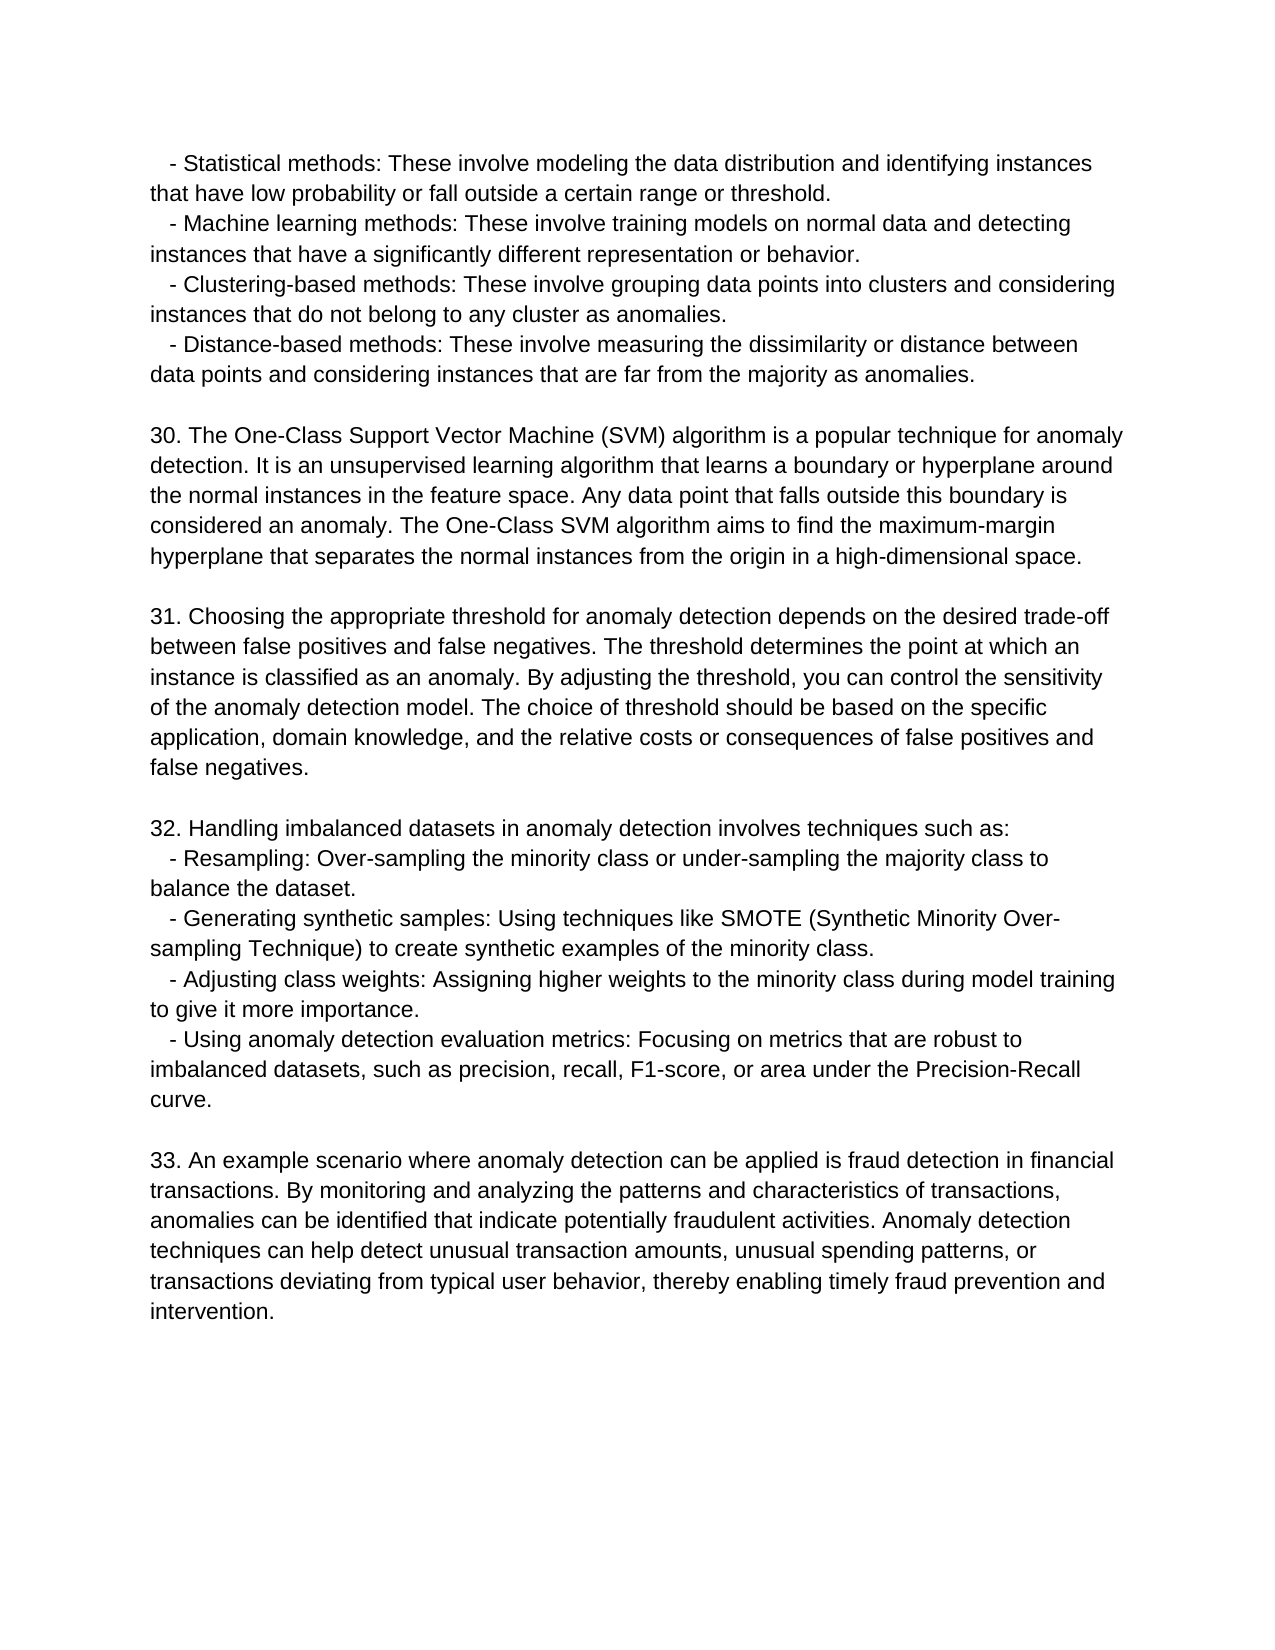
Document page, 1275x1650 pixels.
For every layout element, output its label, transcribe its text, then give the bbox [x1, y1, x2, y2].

text - Clustering-based methods: These involve grouping data points into clusters and considering instances that do not belong to any cluster as anomalies. [150, 271, 1125, 327]
text - Generating synthetic samples: Using techniques like SMOTE (Synthetic Minority Over-sampling Technique) to create synthetic examples of the minority class. [150, 905, 1125, 962]
text - Resampling: Over-sampling the minority class or under-sampling the majority class to balance the dataset. [150, 845, 1125, 901]
text 32. Handling imbalanced datasets in anomaly detection involves techniques such as: [150, 814, 1125, 841]
text 33. An example scenario where anomaly detection can be applied is fraud detection in financial transactions. By monitoring and analyzing the patterns and characteristics of transactions, anomalies can be identified that indicate potentially fraudulent activities. Anomaly detection techniques can help detect unusual transaction amounts, unusual spending patterns, or transactions deviating from typical user behavior, thereby enabling timely fraud prevention and intervention. [150, 1147, 1125, 1324]
text - Using anomaly detection evaluation metrics: Focusing on metrics that are robust to imbalanced datasets, such as precision, recall, F1-score, or area under the Precision-Recall curve. [150, 1026, 1125, 1113]
text 30. The One-Class Support Vector Machine (SVM) algorithm is a popular technique for anomaly detection. It is an unsupervised learning algorithm that learns a boundary or hyperplane around the normal instances in the feature space. Any data point that falls outside this boundary is considered an anomaly. The One-Class SVM algorithm aims to find the maximum-margin hyperplane that separates the normal instances from the origin in a high-dimensional space. [150, 422, 1125, 569]
text - Machine learning methods: These involve training models on normal data and detecting instances that have a significantly different representation or behavior. [150, 210, 1125, 267]
text - Statistical methods: These involve modeling the data distribution and identifying instances that have low probability or fall outside a certain range or threshold. [150, 150, 1125, 207]
text - Adjusting class weights: Assigning higher weights to the minority class during model training to give it more importance. [150, 966, 1125, 1022]
text - Distance-based methods: These involve measuring the dissimilarity or distance between data points and considering instances that are far from the majority as anomalies. [150, 331, 1125, 388]
text 31. Choosing the appropriate threshold for anomaly detection depends on the desired trade-off between false positives and false negatives. The threshold determines the point at which an instance is classified as an anomaly. By adjusting the threshold, you can control the sensitivity of the anomaly detection model. The choice of threshold should be based on the specific application, domain knowledge, and the relative costs or consequences of false positives and false negatives. [150, 603, 1125, 781]
